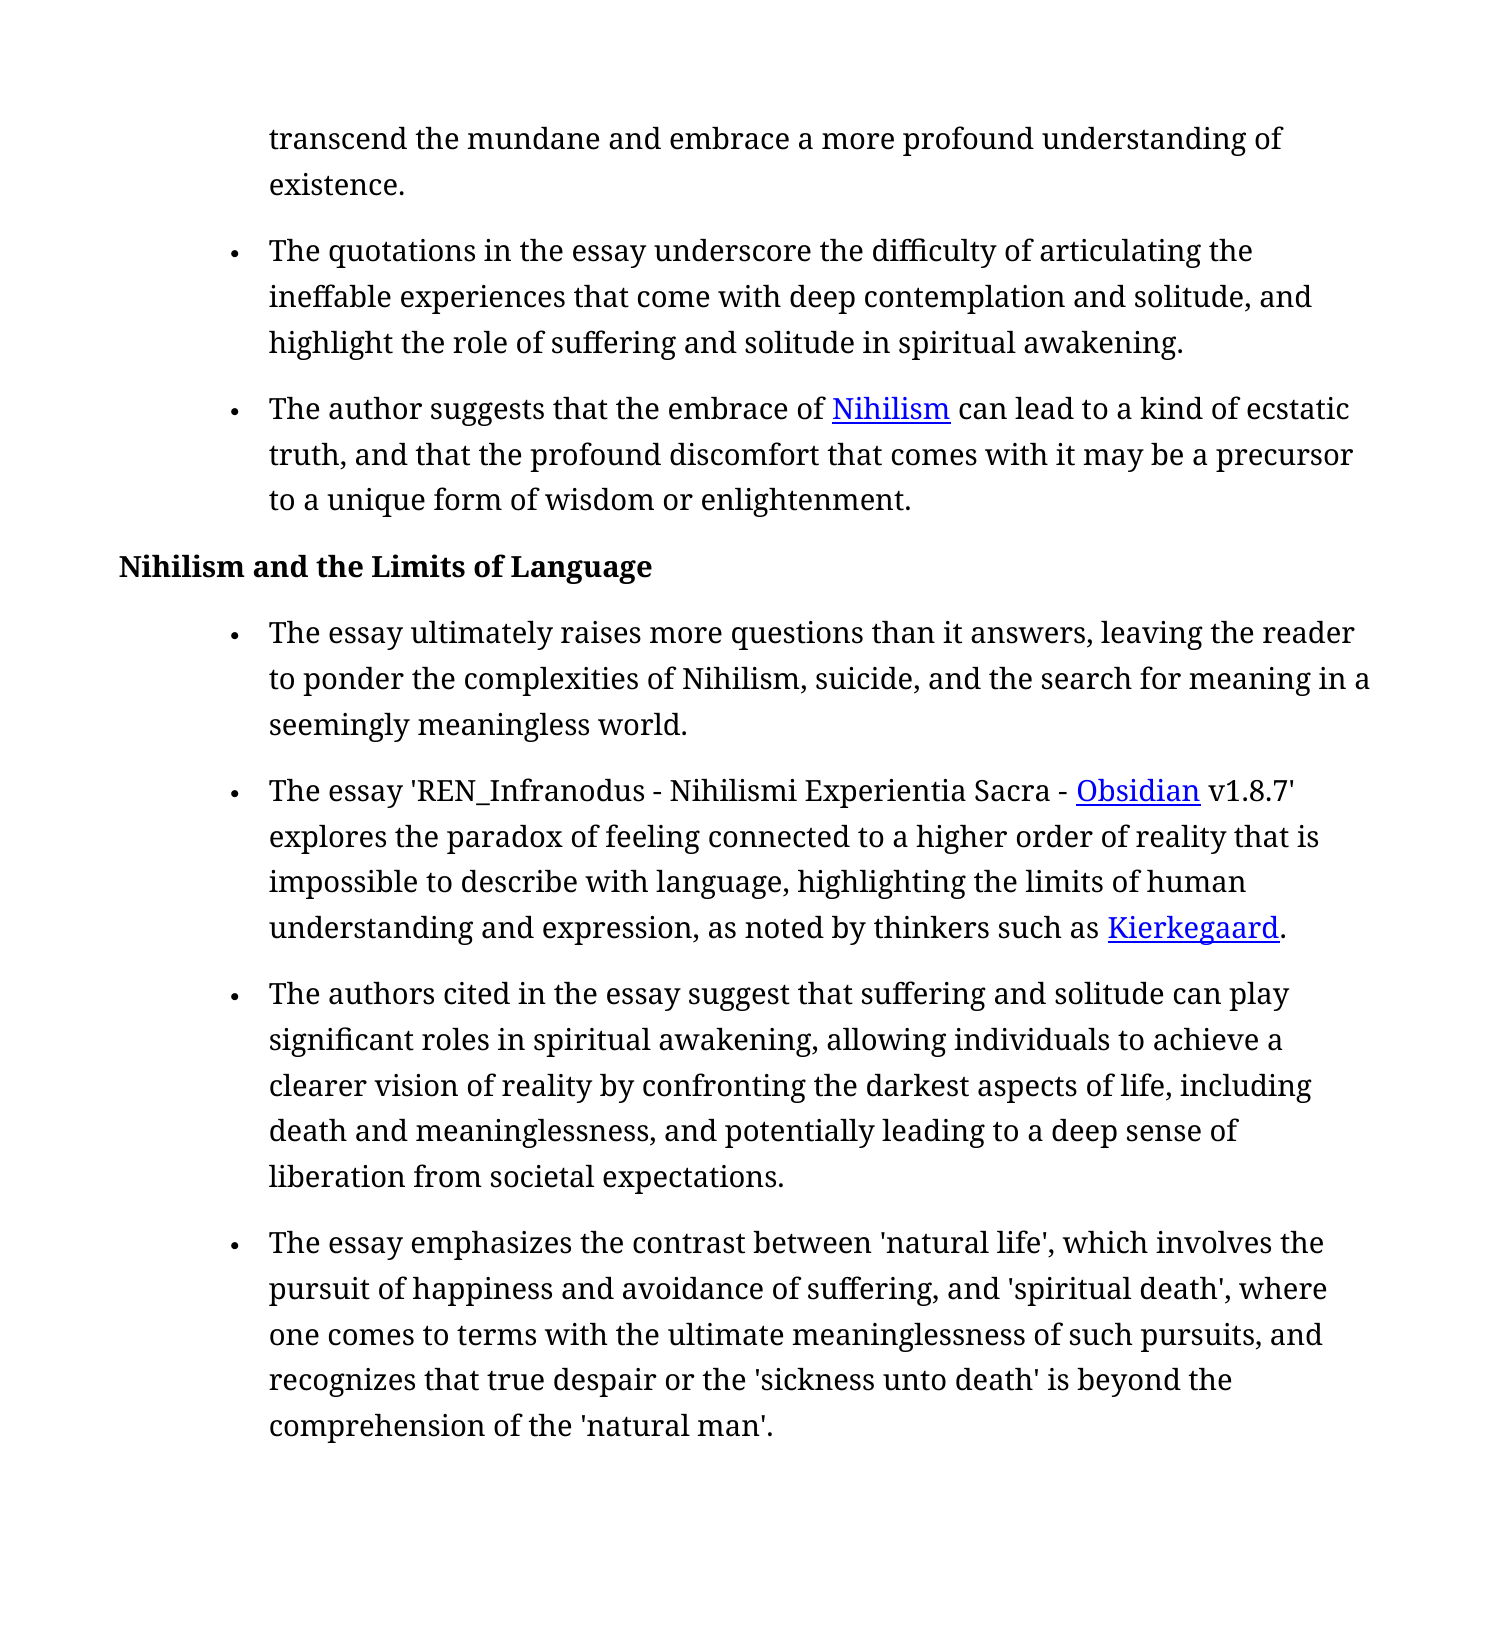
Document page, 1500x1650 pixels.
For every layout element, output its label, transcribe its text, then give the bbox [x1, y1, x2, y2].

list The essay ultimately raises more questions than it answers, leaving the reader to ponder the complexities of Nihilism, suicide, and the search for meaning in a seemingly meaningless world. [231, 612, 1381, 743]
list The essay 'REN_Infranodus - Nihilismi Experientia Sacra - Obsidian v1.8.7' explores the paradox of feeling connected to a higher order of reality that is impossible to describe with language, highlighting the limits of human understanding and expression, as noted by thinkers such as Kierkegaard. [231, 770, 1381, 947]
list The quotations in the essay underscore the difficulty of articulating the ineffable experiences that come with deep contemplation and solitude, and highlight the role of suffering and solitude in spiritual awakening. [231, 231, 1381, 362]
list The author suggests that the embrace of Nihilism can lead to a kind of ecstatic truth, and that the profound discomfort that comes with it may be a precursor to a unique form of wisdom or enlightenment. [231, 388, 1381, 519]
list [231, 118, 1381, 204]
list The essay emphasizes the contrast between 'natural life', which involves the pursuit of happiness and avoidance of suffering, and 'spiritual death', where one comes to terms with the ultimate meaninglessness of such pursuits, and recognizes that true despair or the 'sickness unto death' is beyond the comprehension of the 'natural man'. [231, 1222, 1381, 1445]
text Nihilism and the Limits of Language [118, 546, 1381, 586]
list The authors cited in the essay suggest that suffering and solitude can play significant roles in spiritual awakening, allowing individuals to achieve a clearer vision of reality by confronting the darkest aspects of life, including death and meaninglessness, and potentially leading to a deep sense of liberation from societal expectations. [231, 973, 1381, 1196]
